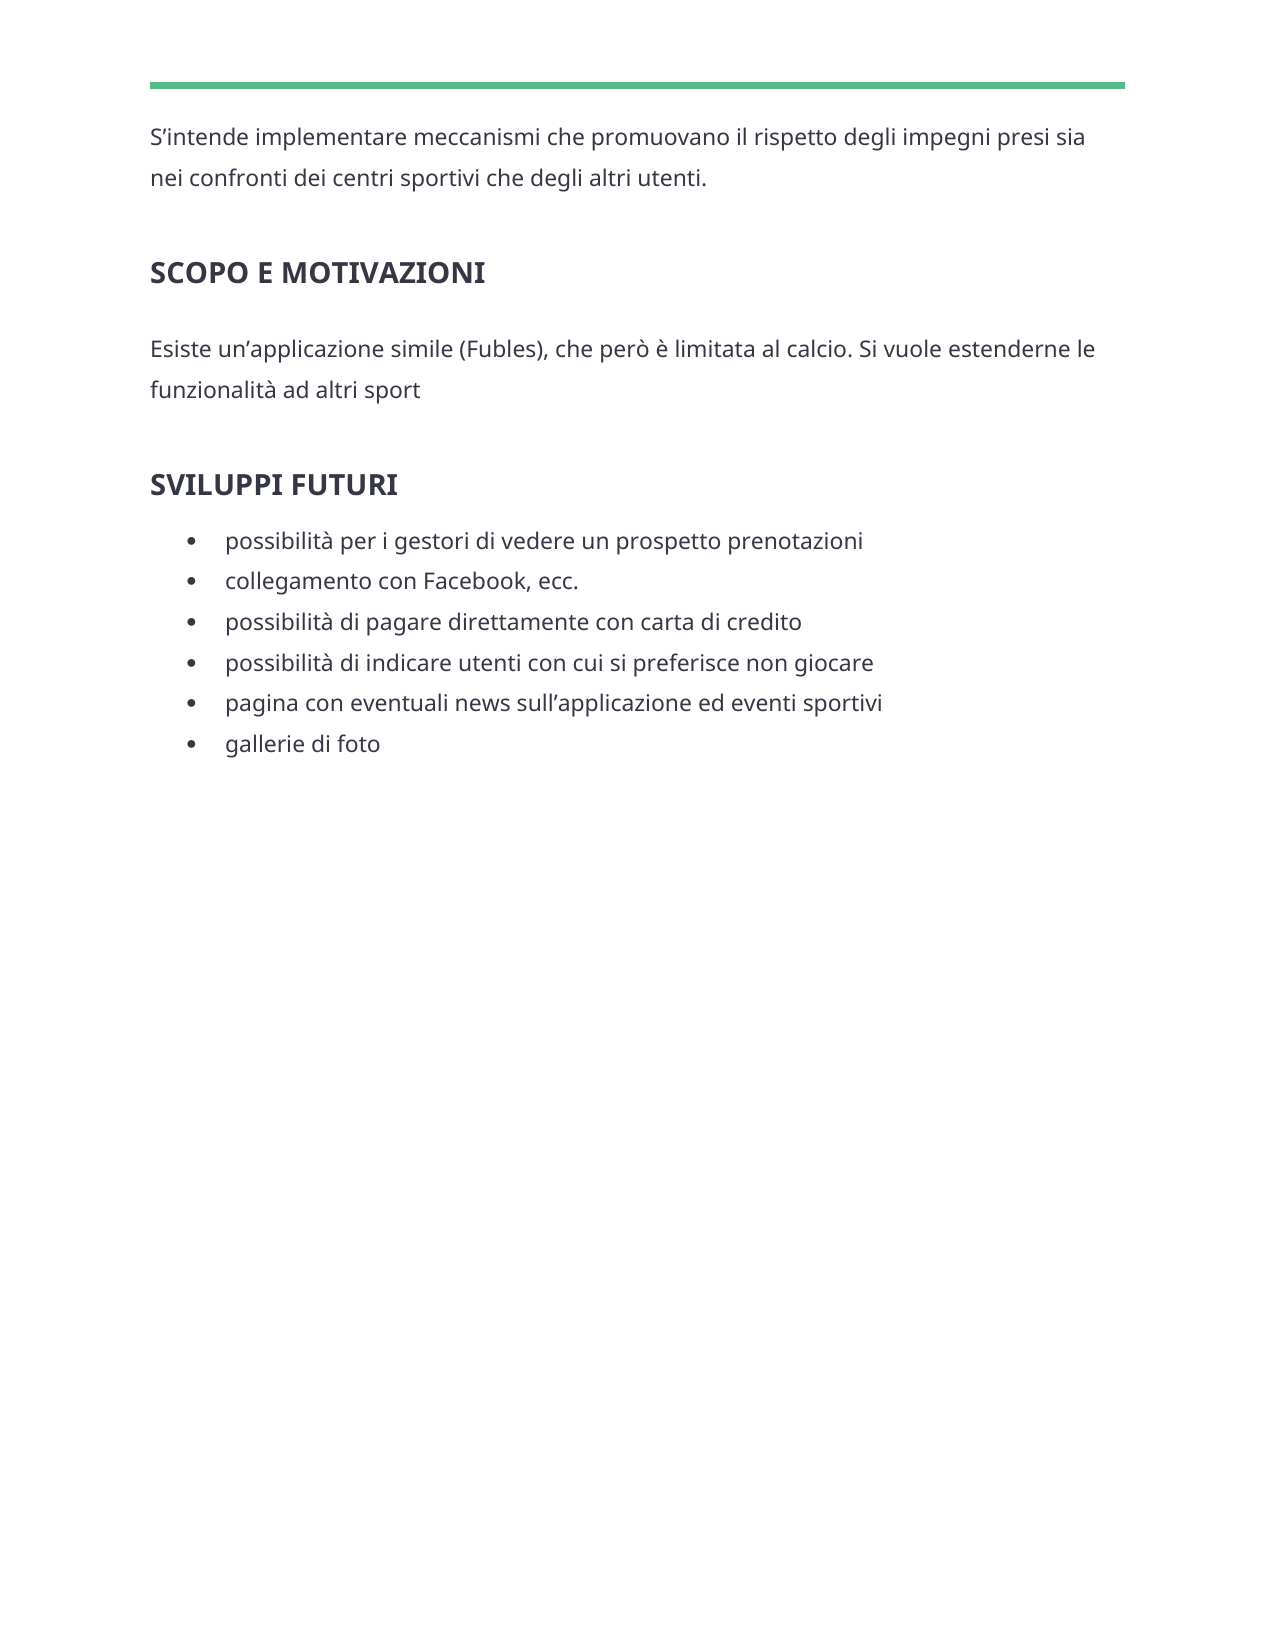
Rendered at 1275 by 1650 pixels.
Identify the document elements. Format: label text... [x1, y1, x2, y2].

list collegamento con Facebook, ecc. [187, 565, 1125, 597]
subtitle SVILUPPI FUTURI [150, 464, 1125, 504]
list pagina con eventuali news sull’applicazione ed eventi sportivi [187, 687, 1125, 718]
list possibilità di pagare direttamente con carta di credito [187, 606, 1125, 637]
picture [150, 82, 1125, 89]
text S’intende implementare meccanismi che promuovano il rispetto degli impegni presi sia nei confronti dei centri sportivi che degli altri utenti. [150, 121, 1125, 193]
list possibilità di indicare utenti con cui si preferisce non giocare [187, 647, 1125, 678]
subtitle SCOPO E MOTIVAZIONI [150, 253, 1125, 292]
text Esiste un’applicazione simile (Fubles), che però è limitata al calcio. Si vuole estenderne le funzionalità ad altri sport [150, 333, 1125, 405]
list gallerie di foto [187, 728, 1125, 759]
list possibilità per i gestori di vedere un prospetto prenotazioni [187, 525, 1125, 556]
